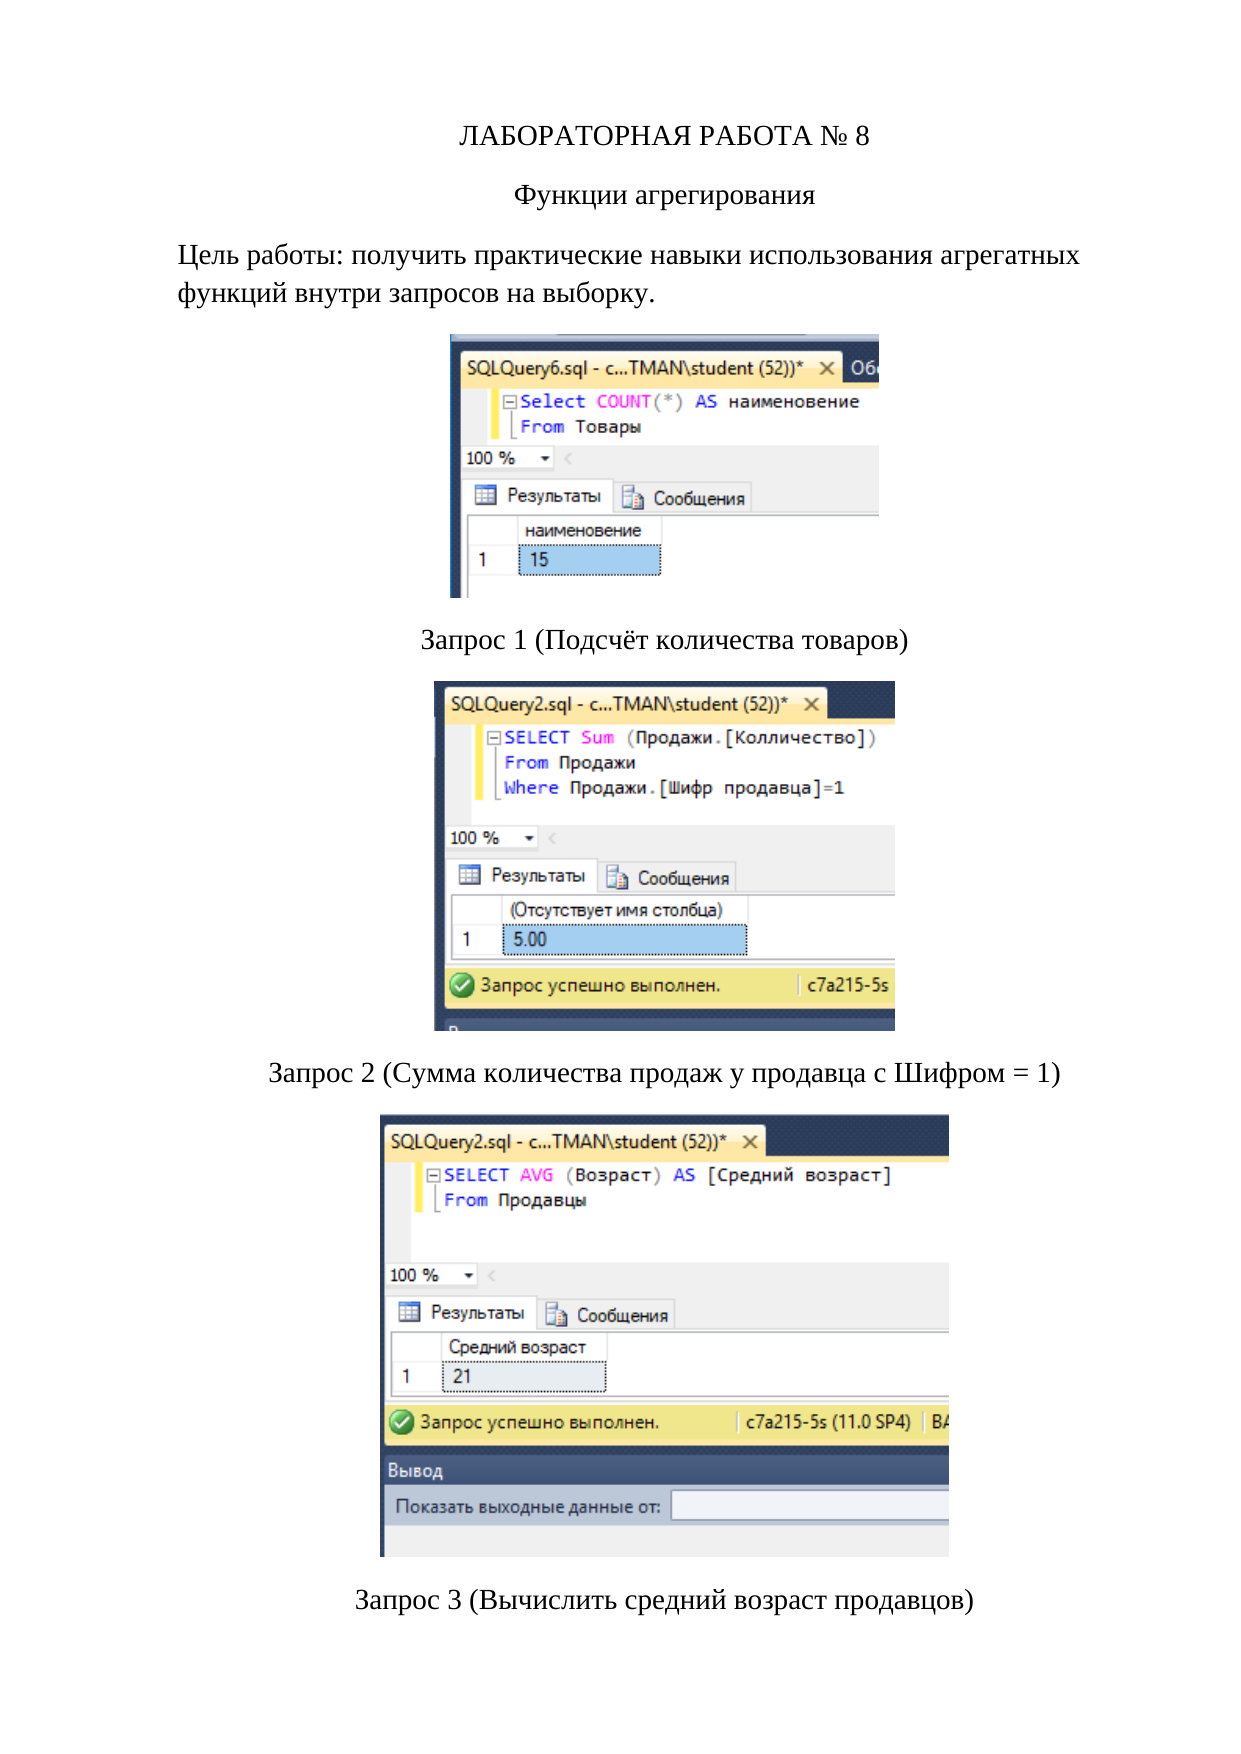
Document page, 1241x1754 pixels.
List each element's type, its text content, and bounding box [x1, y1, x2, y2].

text Запрос 3 (Вычислить средний возраст продавцов) [177, 1582, 1152, 1616]
text Функции агрегирования [177, 177, 1152, 211]
text Запрос 1 (Подсчёт количества товаров) [177, 622, 1152, 656]
text ЛАБОРАТОРНАЯ РАБОТА № 8 [177, 118, 1152, 152]
picture [434, 681, 895, 1031]
text Запрос 2 (Сумма количества продаж у продавца с Шифром = 1) [177, 1055, 1152, 1089]
picture [380, 1114, 949, 1557]
picture [450, 334, 879, 598]
text Цель работы: получить практические навыки использования агрегатных функций внутри запросов на выборку. [177, 237, 1152, 309]
